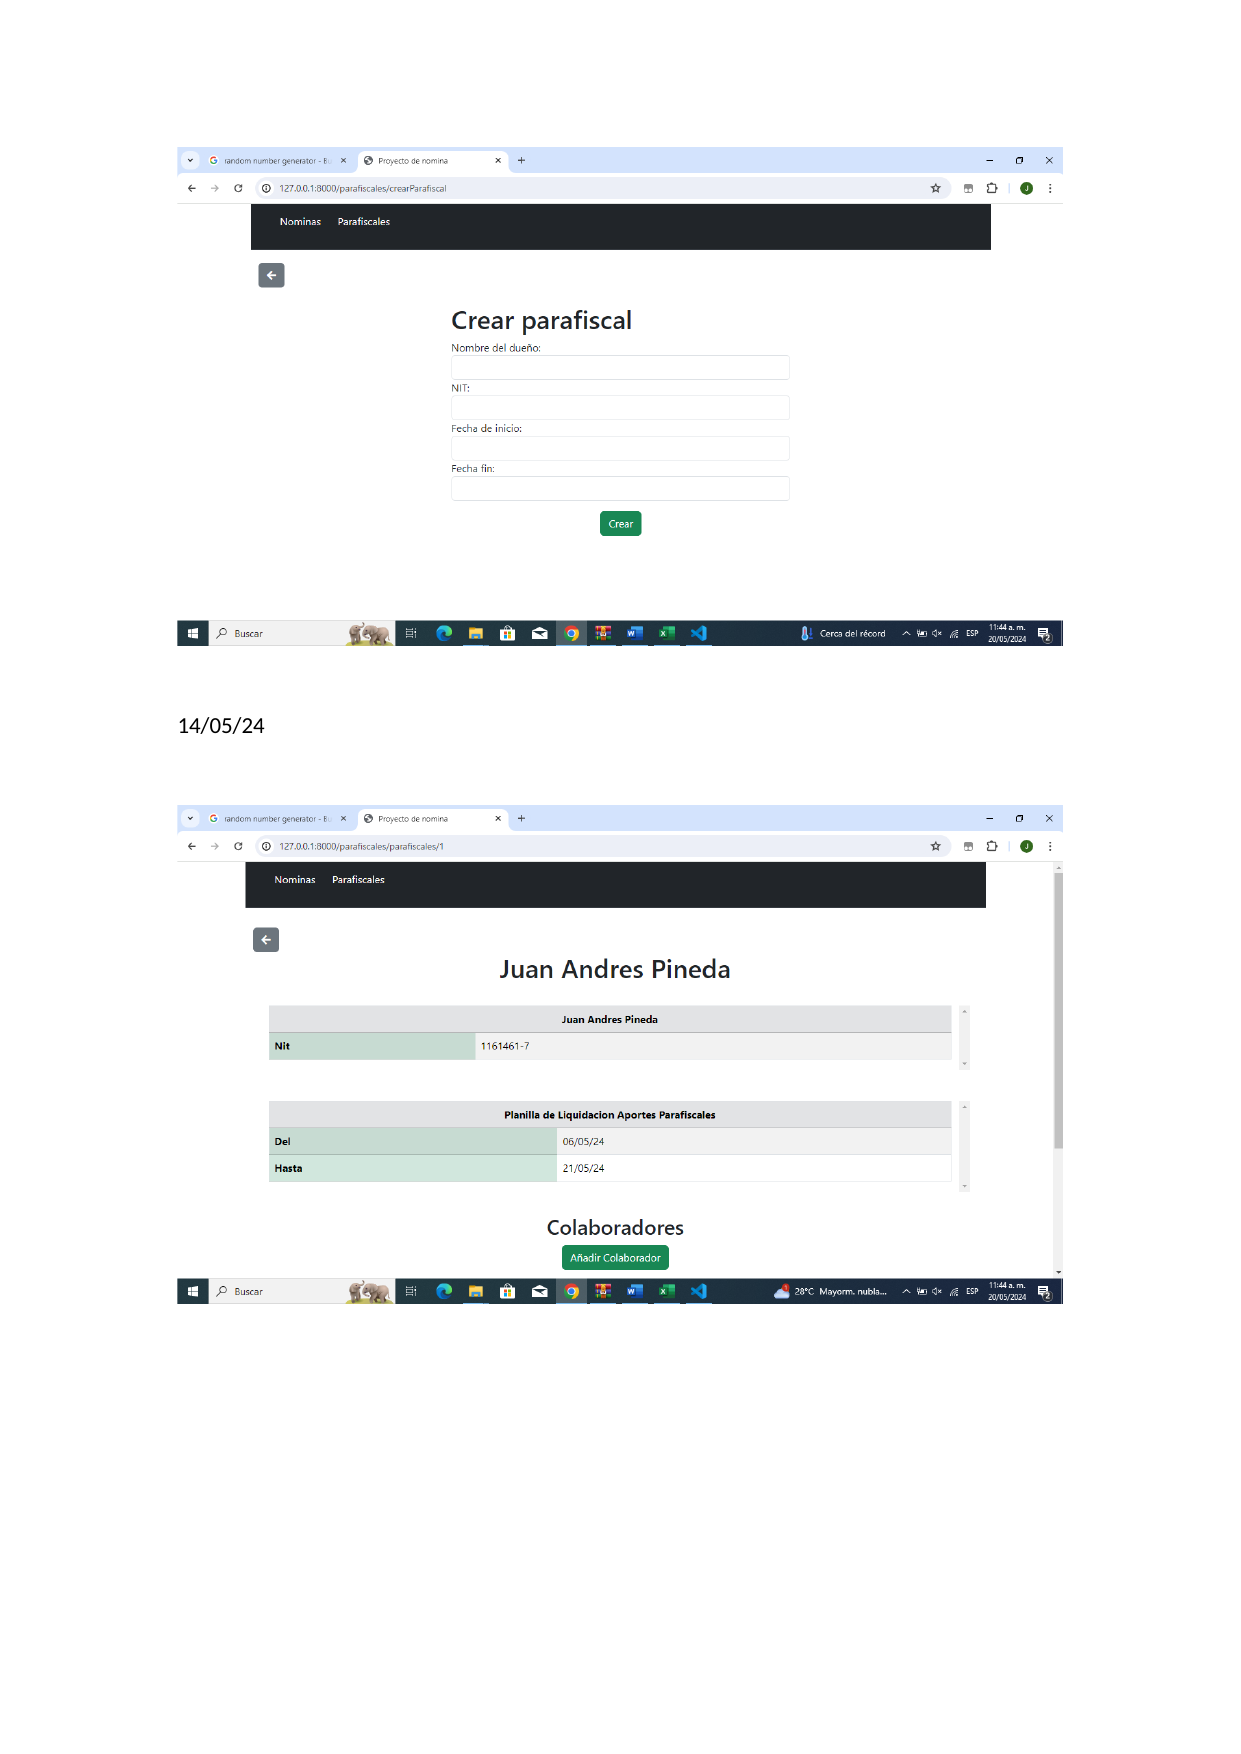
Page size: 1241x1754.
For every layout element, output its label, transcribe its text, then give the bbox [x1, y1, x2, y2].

picture [177, 805, 1063, 1304]
picture [177, 147, 1063, 646]
text 14/05/24 [177, 711, 1063, 739]
